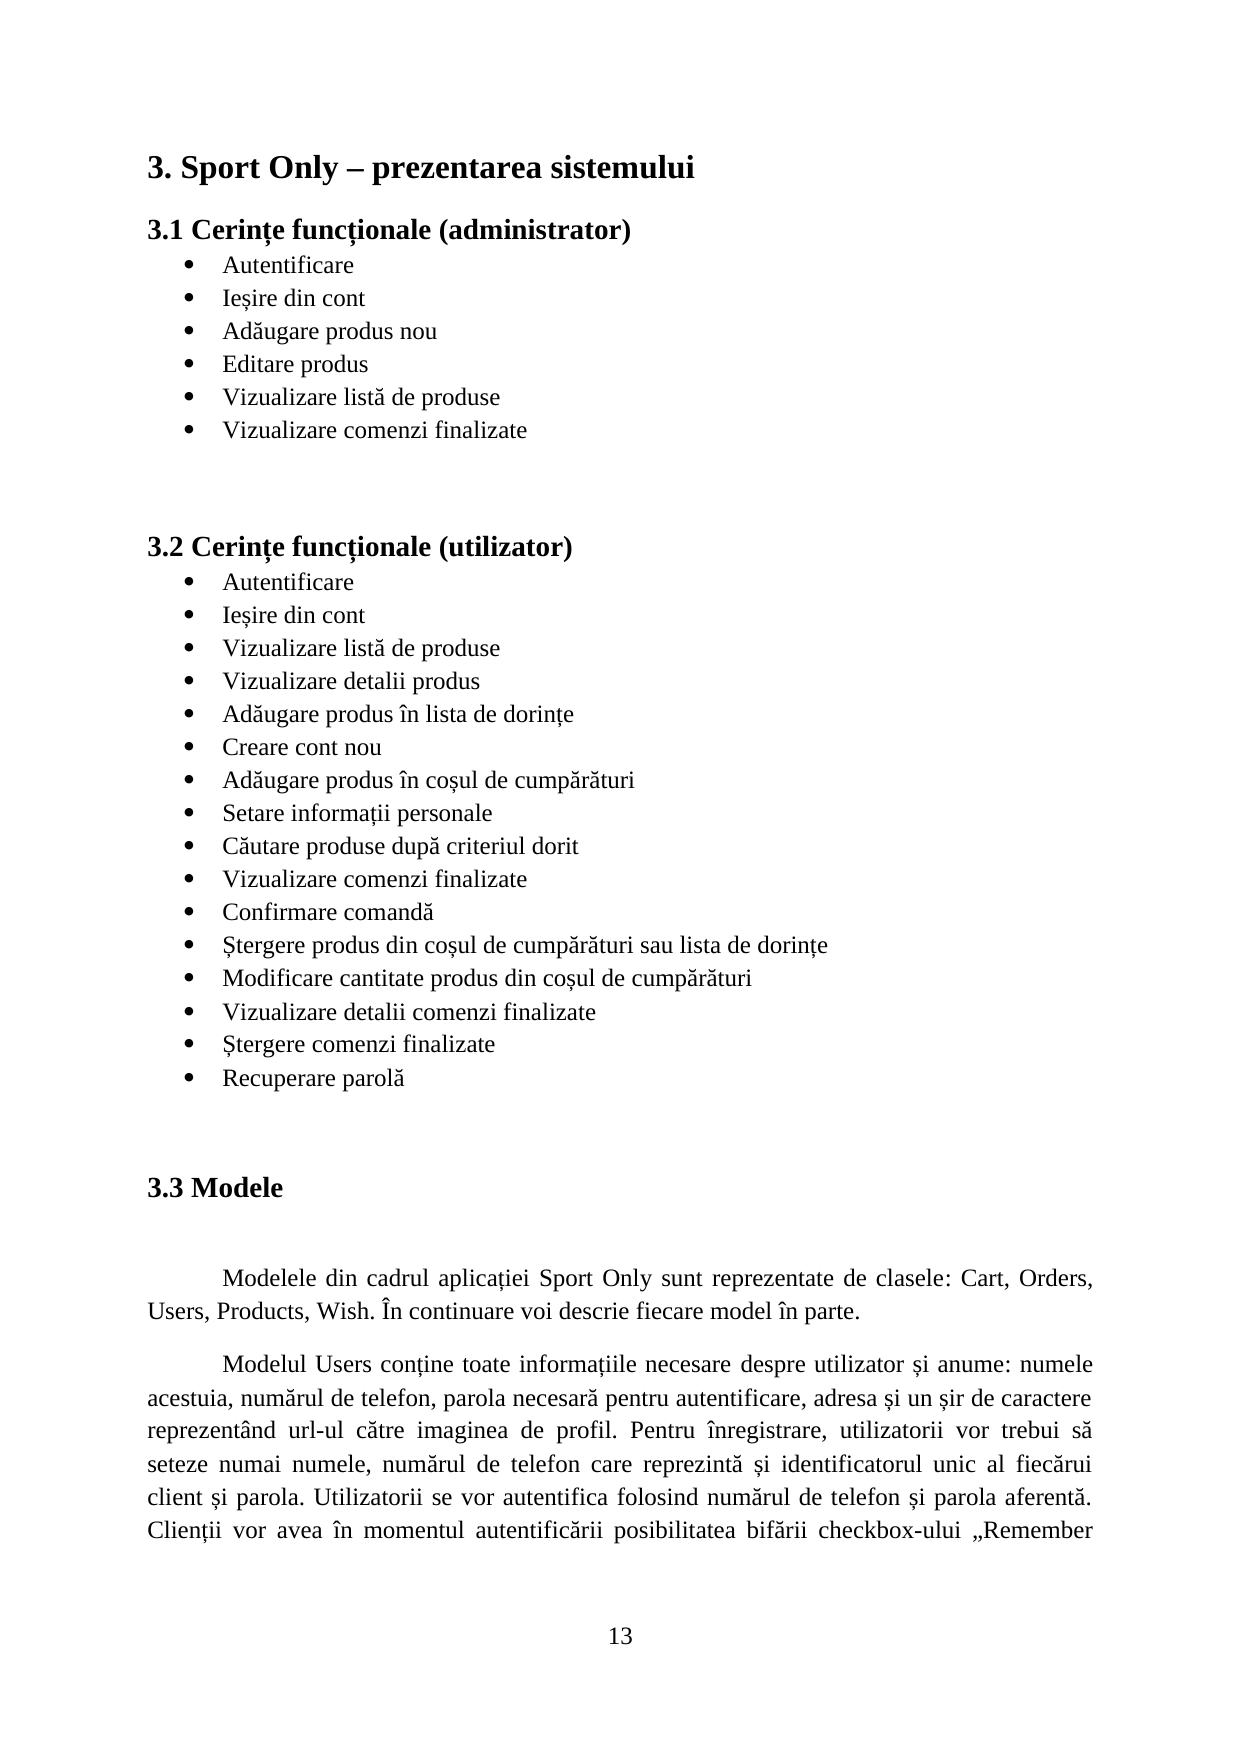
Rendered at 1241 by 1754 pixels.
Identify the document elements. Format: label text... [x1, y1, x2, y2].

text Modelele din cadrul aplicației Sport Only sunt reprezentate de clasele: Cart, Orders, Users, Products, Wish. În continuare voi descrie fiecare model în parte. [147, 1263, 1093, 1324]
subtitle 3.3 Modele [147, 1170, 1093, 1204]
list Autentificare [184, 567, 1093, 596]
list Vizualizare comenzi finalizate [184, 416, 1093, 444]
list Vizualizare detalii produs [184, 666, 1093, 695]
list Recuperare parolă [184, 1063, 1093, 1091]
list Autentificare [184, 250, 1093, 279]
list Creare cont nou [184, 732, 1093, 761]
list Setare informații personale [184, 798, 1093, 827]
list Vizualizare listă de produse [184, 382, 1093, 411]
list Ștergere produs din coșul de cumpărături sau lista de dorințe [184, 931, 1093, 959]
list Vizualizare listă de produse [184, 633, 1093, 662]
list Confirmare comandă [184, 897, 1093, 926]
list Ștergere comenzi finalizate [184, 1029, 1093, 1058]
list Editare produs [184, 349, 1093, 378]
subtitle 3. Sport Only – prezentarea sistemului [147, 147, 1093, 185]
list Căutare produse după criteriul dorit [184, 831, 1093, 860]
list Vizualizare comenzi finalizate [184, 864, 1093, 893]
list Modificare cantitate produs din coșul de cumpărături [184, 963, 1093, 992]
list Ieșire din cont [184, 600, 1093, 629]
list Adăugare produs nou [184, 316, 1093, 345]
list Adăugare produs în coșul de cumpărături [184, 765, 1093, 794]
list Vizualizare detalii comenzi finalizate [184, 997, 1093, 1025]
subtitle 3.1 Cerințe funcționale (administrator) [147, 212, 1093, 245]
subtitle 3.2 Cerințe funcționale (utilizator) [147, 529, 1093, 562]
list Adăugare produs în lista de dorințe [184, 699, 1093, 728]
list Ieșire din cont [184, 283, 1093, 312]
